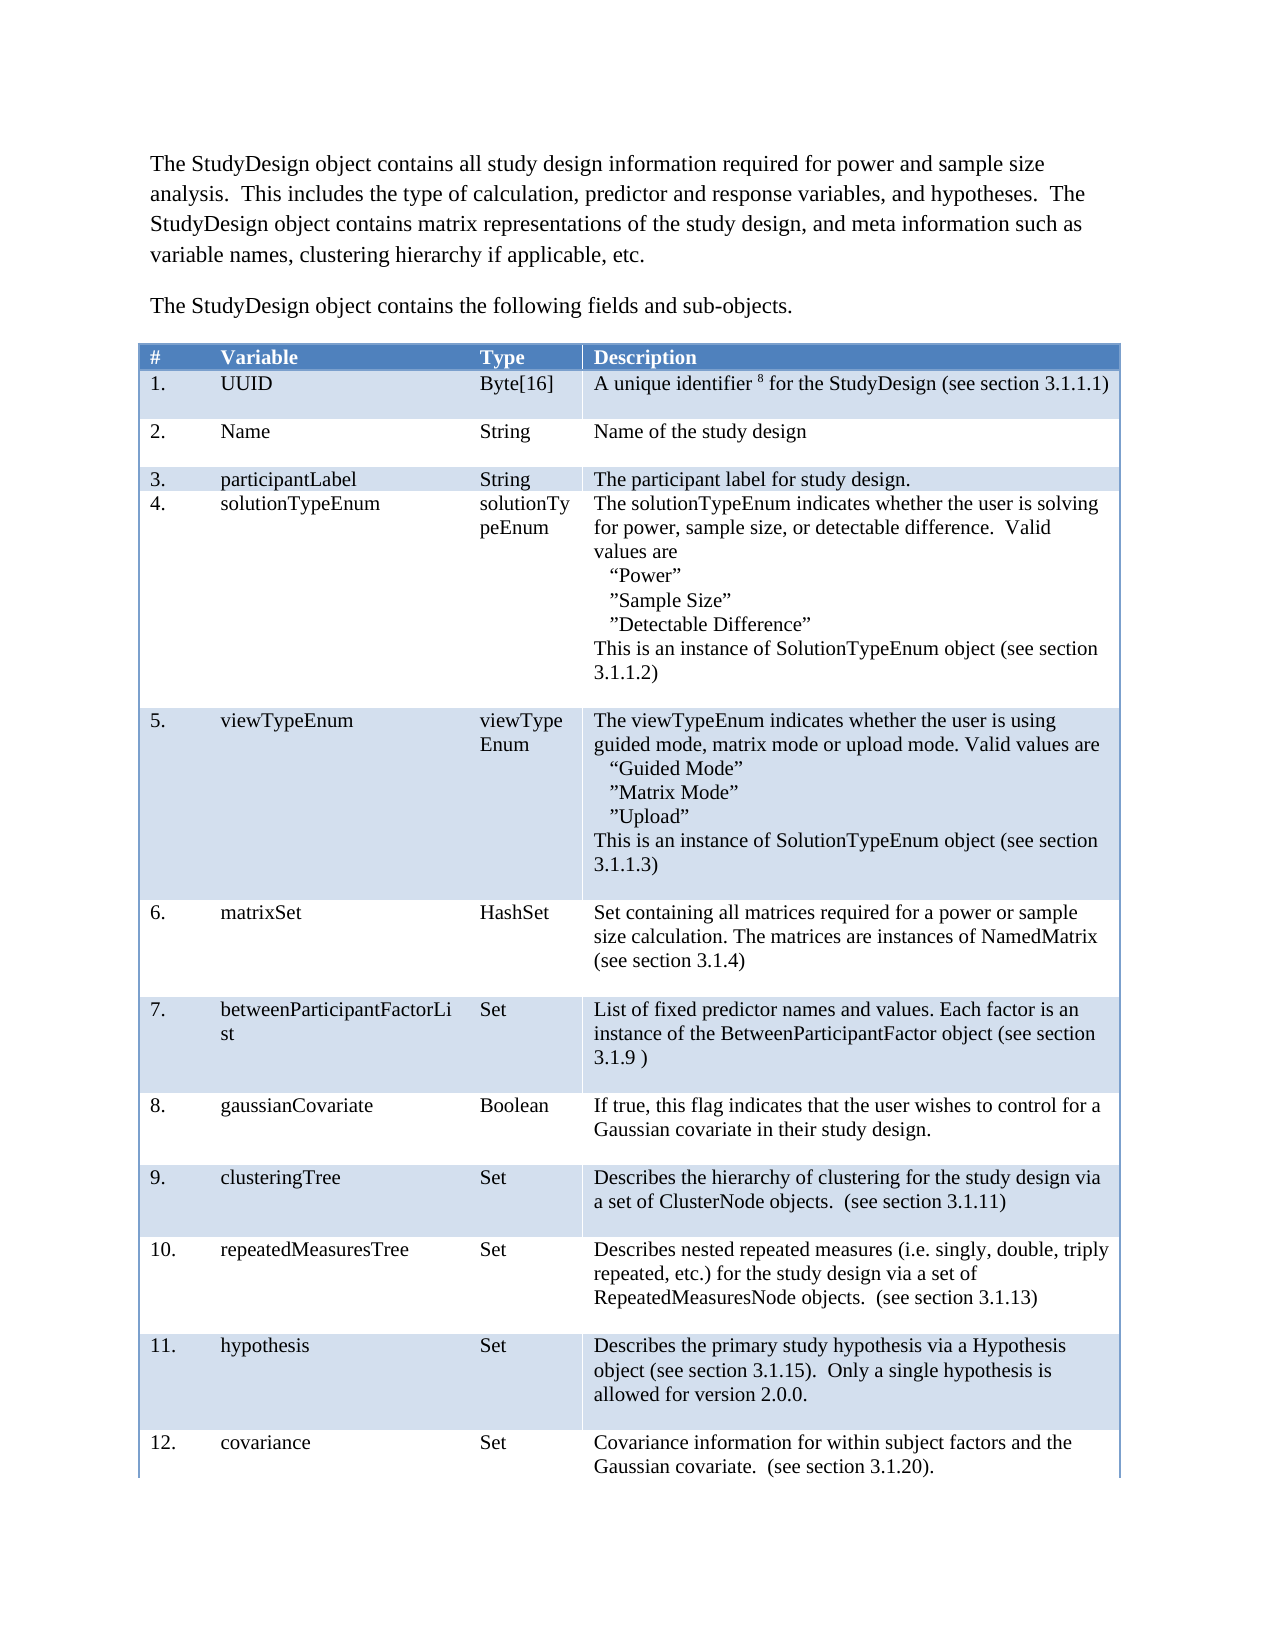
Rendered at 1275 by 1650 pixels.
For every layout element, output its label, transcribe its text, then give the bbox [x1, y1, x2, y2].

table_cell Boolean [468, 1093, 582, 1165]
table_cell The viewTypeEnum indicates whether the user is using guided mode, matrix mode or upload mode. Valid values are “Guided Mode” ”Matrix Mode” ”Upload” This is an instance of SolutionTypeEnum object (see section 3.1.1.3) [583, 708, 1119, 900]
table_cell covariance [209, 1430, 468, 1478]
table_cell [140, 467, 209, 491]
text The StudyDesign object contains the following fields and sub-objects. [150, 292, 1125, 318]
table_cell matrixSet [209, 900, 468, 997]
table_cell HashSet [468, 900, 582, 997]
table_cell The participant label for study design. [583, 467, 1119, 491]
table_cell A unique identifier 8 for the StudyDesign (see section 3.1.1.1) [583, 371, 1119, 419]
table_cell [140, 708, 209, 900]
table_cell Set [468, 1165, 582, 1237]
table_cell Set [468, 1430, 582, 1478]
table_cell Set [468, 1334, 582, 1430]
table_cell gaussianCovariate [209, 1093, 468, 1165]
table_header # [140, 345, 209, 369]
table_cell String [468, 419, 582, 467]
table_cell [140, 1430, 209, 1478]
table_cell List of fixed predictor names and values. Each factor is an instance of the BetweenParticipantFactor object (see section 3.1.9 ) [583, 997, 1119, 1093]
table_cell [140, 419, 209, 467]
table_cell Set [468, 1237, 582, 1333]
table_cell betweenParticipantFactorList [209, 997, 468, 1093]
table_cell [583, 1430, 1119, 1478]
table_cell viewTypeEnum [209, 708, 468, 900]
table_cell Describes the hierarchy of clustering for the study design via a set of ClusterNode objects. (see section 3.1.11) [583, 1165, 1119, 1237]
table_header Description [583, 345, 1119, 369]
table_cell hypothesis [209, 1334, 468, 1430]
table_cell Describes the primary study hypothesis via a Hypothesis object (see section 3.1.15). Only a single hypothesis is allowed for version 2.0.0. [583, 1334, 1119, 1430]
table_cell participantLabel [209, 467, 468, 491]
table_cell solutionTypeEnum [209, 491, 468, 708]
table_cell solutionTypeEnum [468, 491, 582, 708]
table_cell [140, 1334, 209, 1430]
table_cell Name of the study design [583, 419, 1119, 467]
table_cell String [468, 467, 582, 491]
table_cell [140, 900, 209, 997]
text The StudyDesign object contains all study design information required for power and sample size analysis. This includes the type of calculation, predictor and response variables, and hypotheses. The StudyDesign object contains matrix representations of the study design, and meta information such as variable names, clustering hierarchy if applicable, etc. [150, 150, 1125, 267]
table_cell Set containing all matrices required for a power or sample size calculation. The matrices are instances of NamedMatrix (see section 3.1.4) [583, 900, 1119, 997]
table_cell viewTypeEnum [468, 708, 582, 900]
table_cell UUID [209, 371, 468, 419]
table_cell [140, 1165, 209, 1237]
table_cell [140, 491, 209, 708]
table_cell [140, 997, 209, 1093]
table_cell [140, 1093, 209, 1165]
table_cell [140, 1237, 209, 1333]
table_cell The solutionTypeEnum indicates whether the user is solving for power, sample size, or detectable difference. Valid values are “Power” ”Sample Size” ”Detectable Difference” This is an instance of SolutionTypeEnum object (see section 3.1.1.2) [583, 491, 1119, 708]
table_header Type [468, 345, 582, 369]
table_cell Name [209, 419, 468, 467]
table_cell If true, this flag indicates that the user wishes to control for a Gaussian covariate in their study design. [583, 1093, 1119, 1165]
table_cell Byte[16] [468, 371, 582, 419]
table_cell clusteringTree [209, 1165, 468, 1237]
table_header Variable [209, 345, 468, 369]
table_cell Set [468, 997, 582, 1093]
table_cell repeatedMeasuresTree [209, 1237, 468, 1333]
table_cell [140, 371, 209, 419]
table_cell Describes nested repeated measures (i.e. singly, double, triply repeated, etc.) for the study design via a set of RepeatedMeasuresNode objects. (see section 3.1.13) [583, 1237, 1119, 1333]
